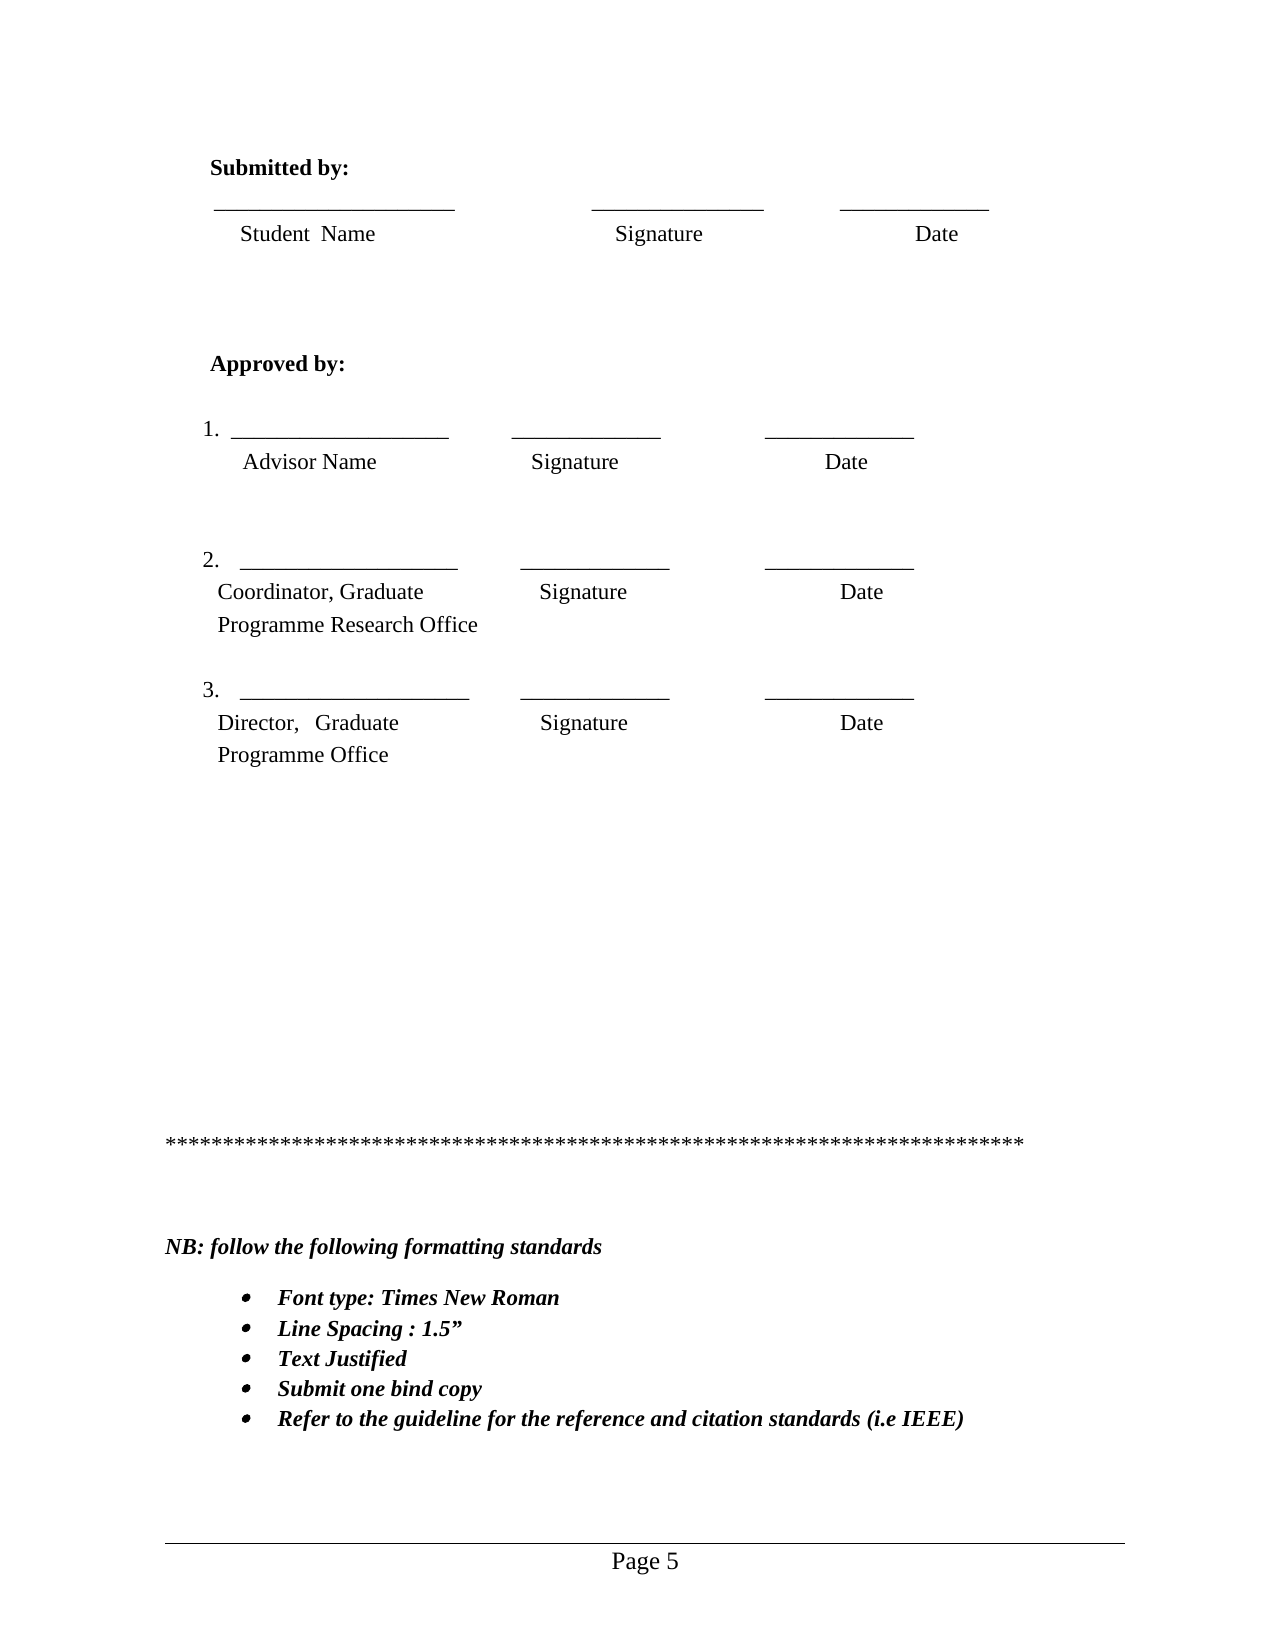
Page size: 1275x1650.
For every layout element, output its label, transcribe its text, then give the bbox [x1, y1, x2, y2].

text Student Name Signature Date [240, 220, 1125, 246]
text 1. ___________________ _____________ _____________ [202, 415, 1125, 442]
text Advisor Name Signature Date [202, 448, 1125, 474]
text Approved by: [210, 350, 1125, 376]
list Submitted by: [210, 154, 1125, 181]
text 3. ____________________ _____________ _____________ [202, 676, 1125, 702]
text Coordinator, Graduate Signature Date [202, 578, 1125, 605]
list Font type: Times New Roman [240, 1284, 1125, 1311]
list Text Justified [240, 1345, 1125, 1371]
list Submit one bind copy [240, 1375, 1125, 1401]
text 2. ___________________ _____________ _____________ [202, 546, 1125, 572]
text Programme Research Office [202, 611, 1125, 637]
text *************************************************************************** [165, 1131, 1125, 1158]
list Refer to the guideline for the reference and citation standards (i.e IEEE) [240, 1405, 1125, 1432]
text _____________________ _______________ _____________ [202, 187, 1125, 213]
text Director, Graduate Signature Date [202, 709, 1125, 735]
list Line Spacing : 1.5” [240, 1314, 1125, 1341]
text Programme Office [202, 741, 1125, 768]
text NB: follow the following formatting standards [165, 1233, 1125, 1260]
